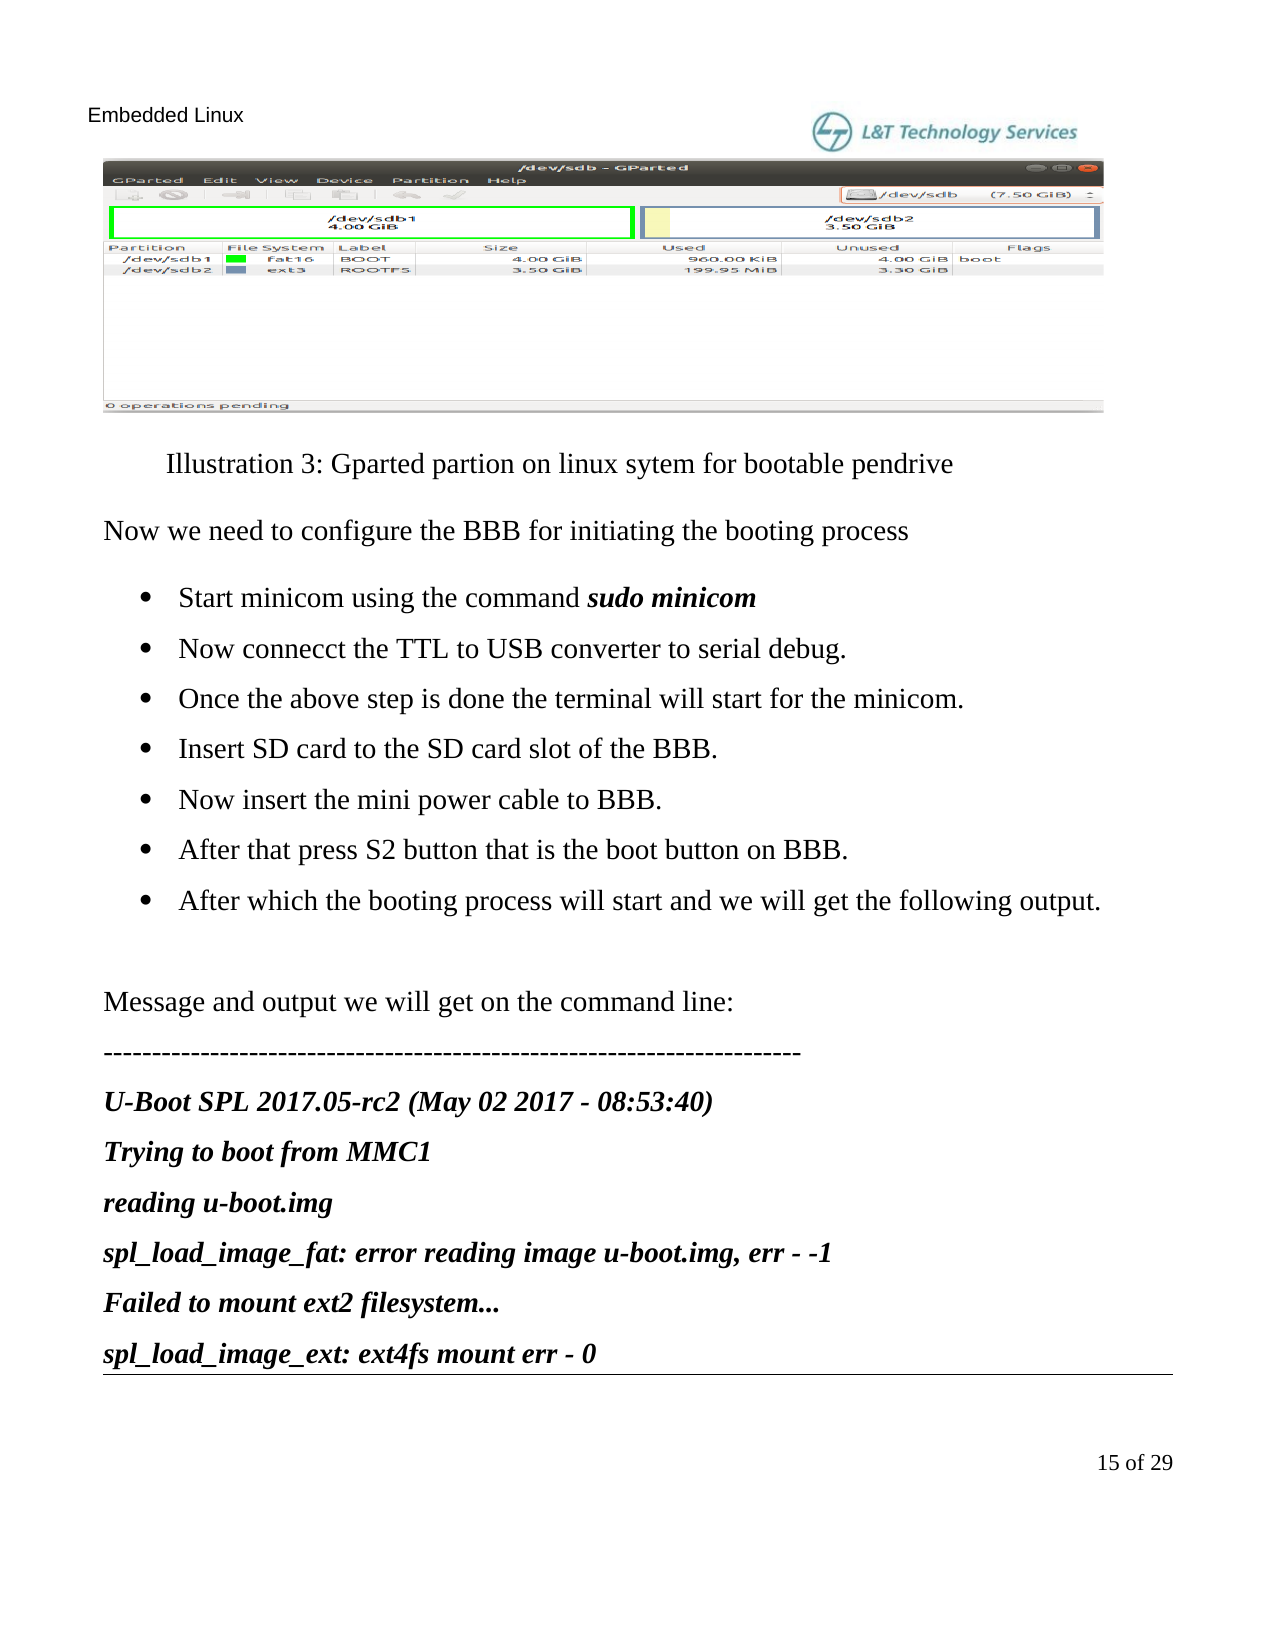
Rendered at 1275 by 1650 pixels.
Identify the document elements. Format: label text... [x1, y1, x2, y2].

text Failed to mount ext2 filesystem... [103, 1286, 1173, 1319]
text Now we need to configure the BBB for initiating the booting process [103, 513, 1173, 547]
list Now connecct the TTL to USB converter to serial debug. [141, 631, 1173, 664]
list After that press S2 button that is the boot button on BBB. [141, 832, 1173, 866]
text spl_load_image_ext: ext4fs mount err - 0 [103, 1336, 1173, 1374]
list Now insert the mini power cable to BBB. [141, 782, 1173, 816]
text U-Boot SPL 2017.05-rc2 (May 02 2017 - 08:53:40) [103, 1084, 1173, 1118]
text Trying to boot from MMC1 [103, 1134, 1173, 1168]
text ------------------------------------------------------------------------ [103, 1034, 1173, 1067]
list Insert SD card to the SD card slot of the BBB. [141, 732, 1173, 765]
text Illustration 3: Gparted partion on linux sytem for bootable pendrive [85, 446, 1173, 480]
text spl_load_image_fat: error reading image u-boot.img, err - -1 [103, 1235, 1173, 1269]
list Start minicom using the command sudo minicom [141, 580, 1173, 614]
picture [103, 101, 1104, 413]
list Once the above step is done the terminal will start for the minicom. [141, 681, 1173, 715]
text Message and output we will get on the command line: [103, 984, 1173, 1017]
list After which the booting process will start and we will get the following output. [141, 883, 1173, 917]
text reading u-boot.img [103, 1185, 1173, 1218]
